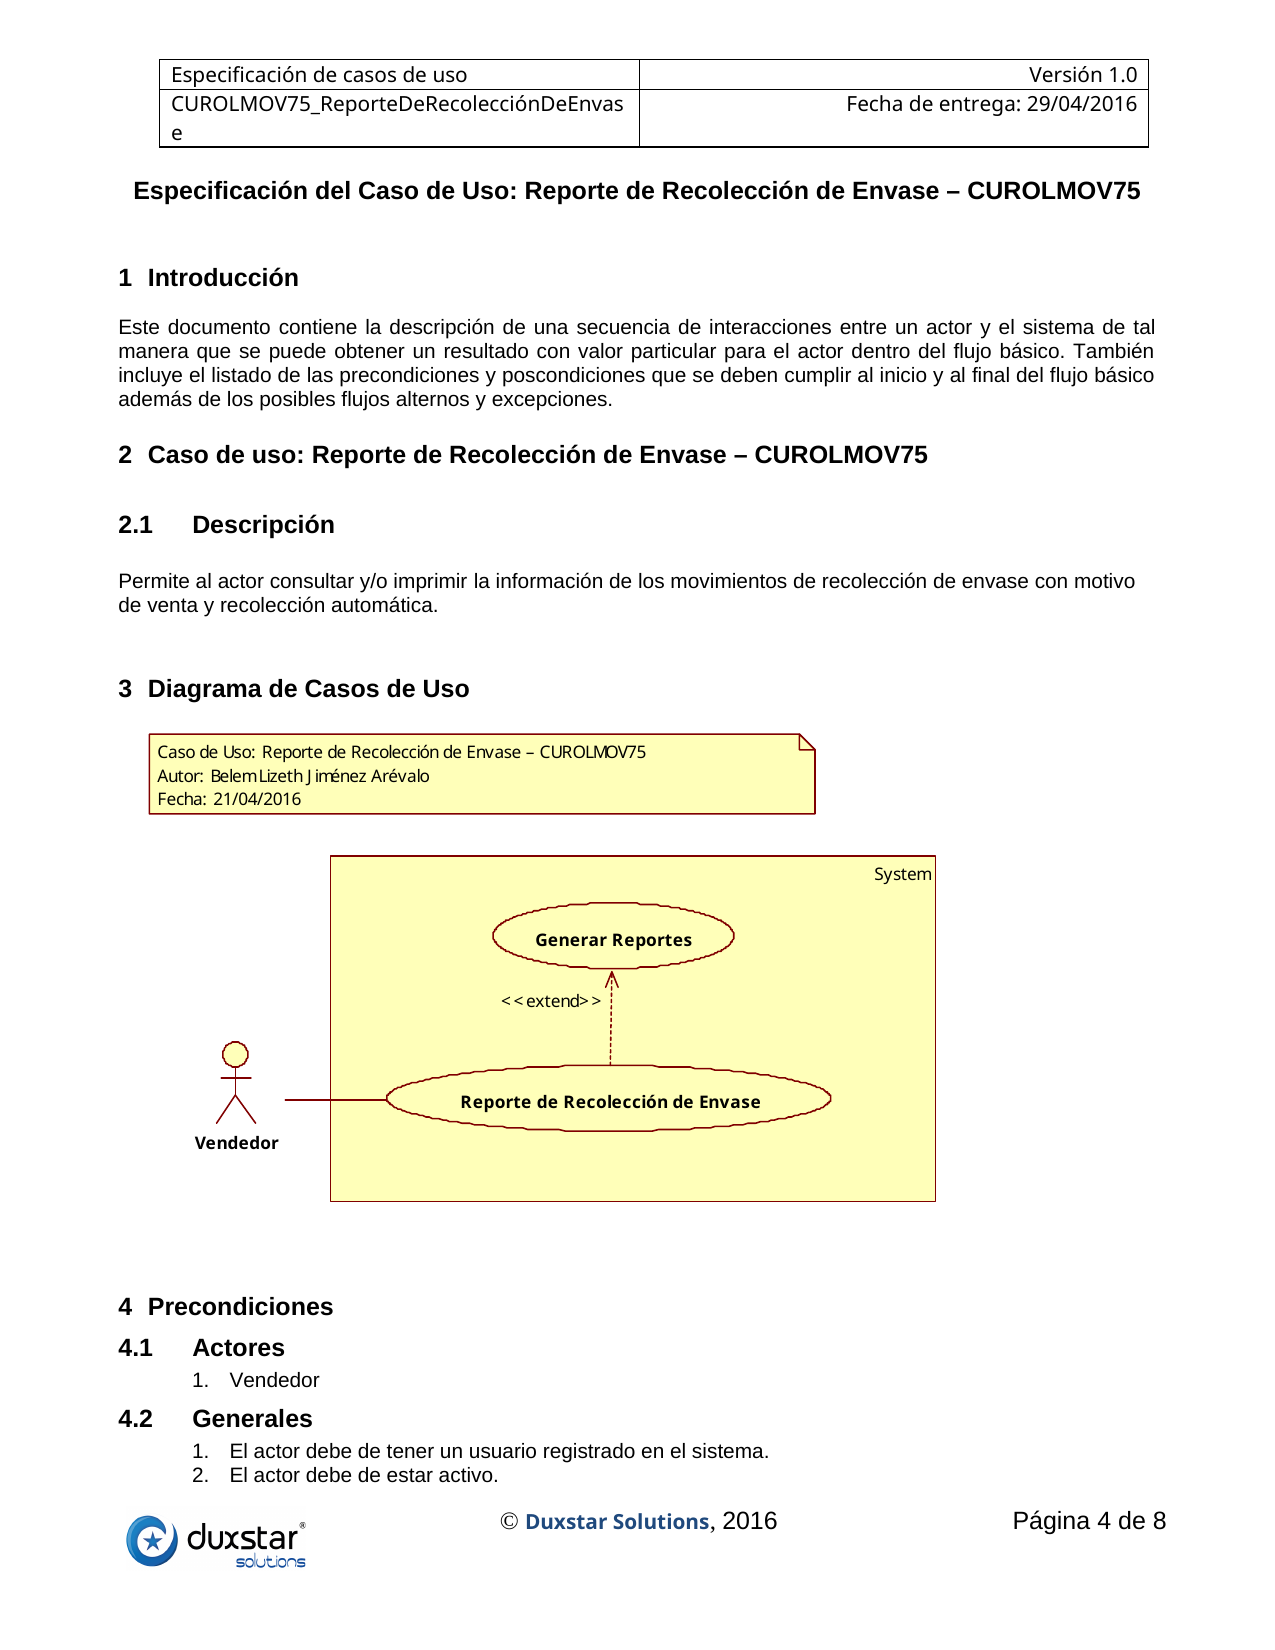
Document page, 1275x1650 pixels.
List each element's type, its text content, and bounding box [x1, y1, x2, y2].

list Vendedor [192, 1368, 1157, 1392]
subtitle 2 Caso de uso: Reporte de Recolección de Envase – CUROLMOV75 [118, 440, 1157, 468]
list El actor debe de estar activo. [192, 1463, 1157, 1487]
text Permite al actor consultar y/o imprimir la información de los movimientos de recolección de envase con motivo de venta y recolección automática. [118, 569, 1157, 617]
list El actor debe de tener un usuario registrado en el sistema. [192, 1439, 1157, 1463]
title Especificación del Caso de Uso: Reporte de Recolección de Envase – CUROLMOV75 [118, 176, 1157, 205]
subtitle 2.1 Descripción [118, 510, 1157, 538]
subtitle 3 Diagrama de Casos de Uso [118, 674, 1157, 703]
subtitle 4 Precondiciones [118, 1292, 1157, 1320]
text Este documento contiene la descripción de una secuencia de interacciones entre un actor y el sistema de tal manera que se puede obtener un resultado con valor particular para el actor dentro del flujo básico. También incluye el listado de las precondiciones y poscondiciones que se deben cumplir al inicio y al final del flujo básico además de los posibles flujos alternos y excepciones. [118, 315, 1157, 411]
subtitle 1 Introducción [118, 262, 1157, 291]
subtitle 4.2 Generales [118, 1404, 1157, 1433]
picture [126, 1506, 306, 1571]
subtitle 4.1 Actores [118, 1333, 1157, 1362]
